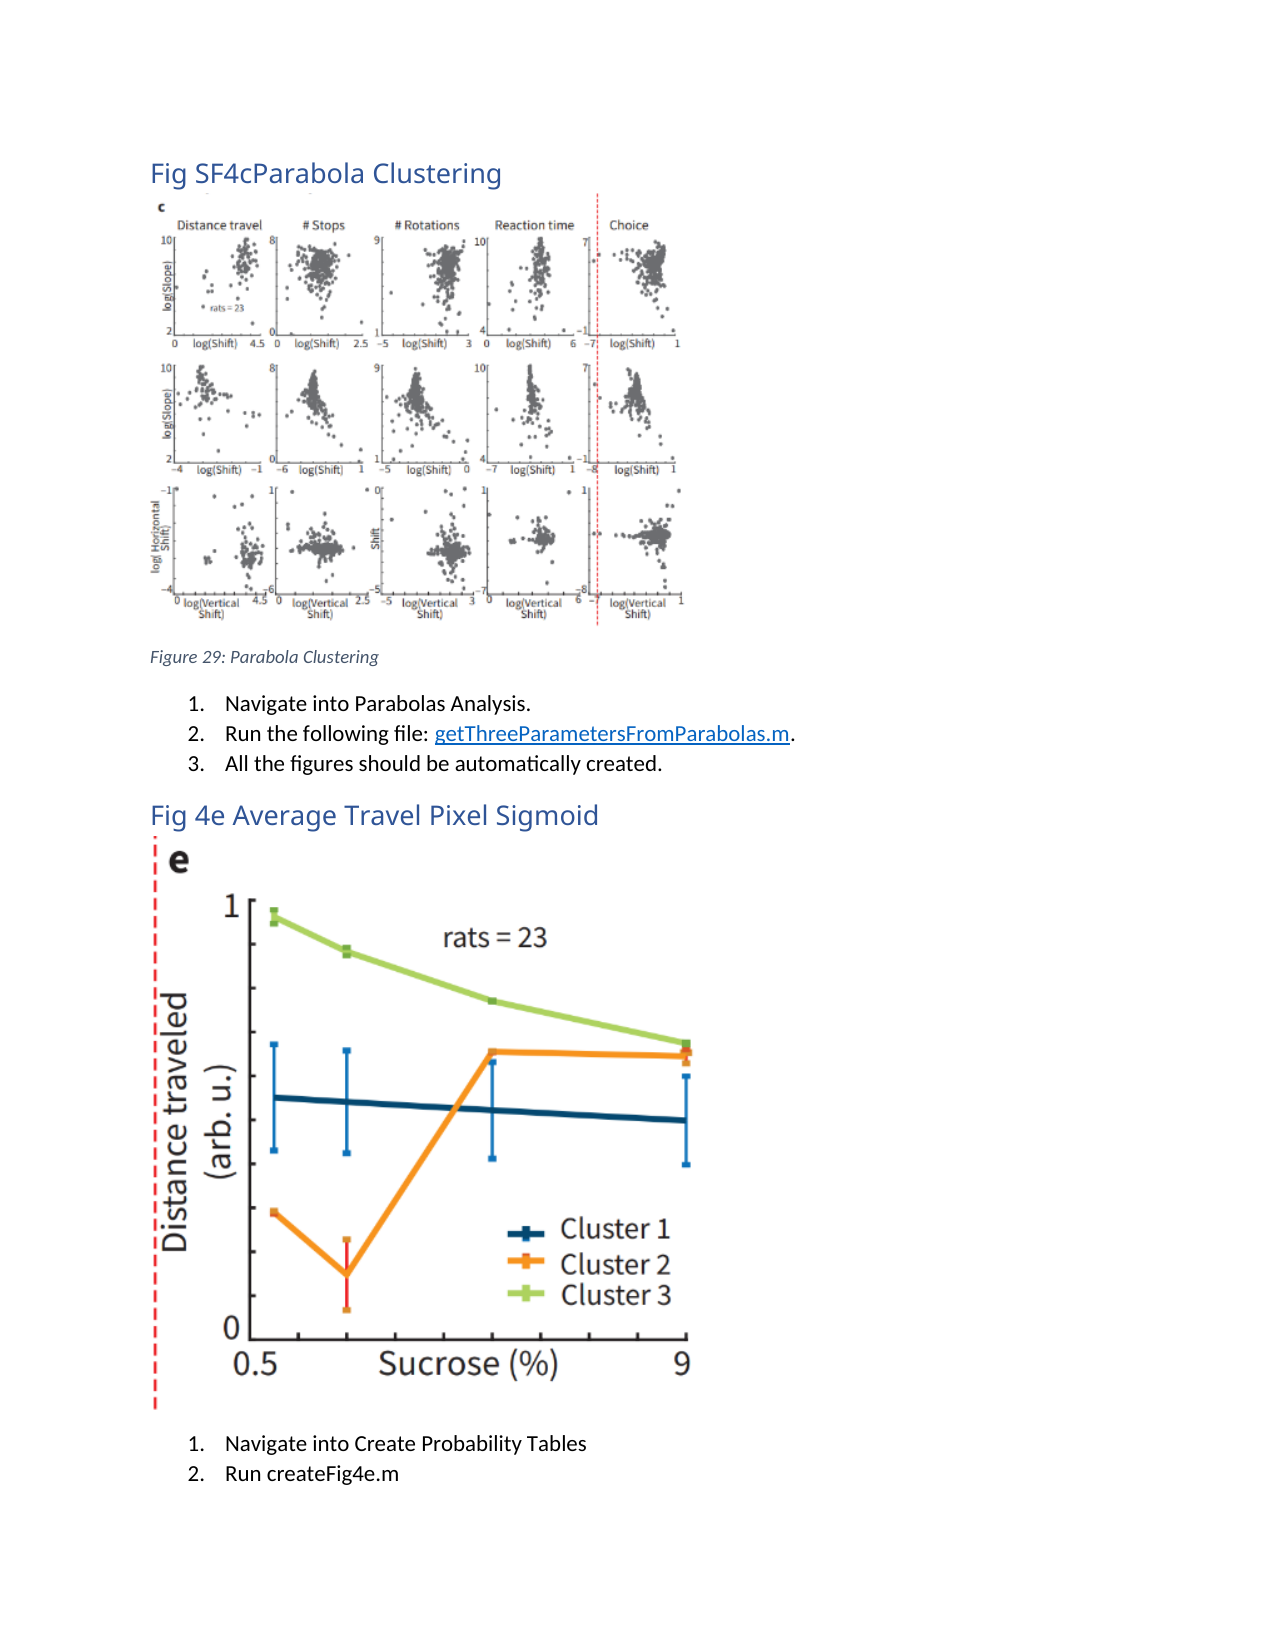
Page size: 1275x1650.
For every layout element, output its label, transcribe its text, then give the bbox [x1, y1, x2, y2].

list All the figures should be automatically created. [187, 749, 1125, 777]
list Run the following file: getThreeParametersFromParabolas.m. [187, 719, 1125, 747]
list Navigate into Parabolas Analysis. [187, 689, 1125, 717]
picture [150, 836, 717, 1410]
list Navigate into Create Probability Tables [187, 1429, 1125, 1457]
list Run createFig4e.m [187, 1459, 1125, 1487]
subtitle Fig 4e Average Travel Pixel Sigmoid [150, 796, 1125, 833]
picture [150, 193, 692, 627]
subtitle Fig SF4cParabola Clustering [150, 154, 1125, 191]
